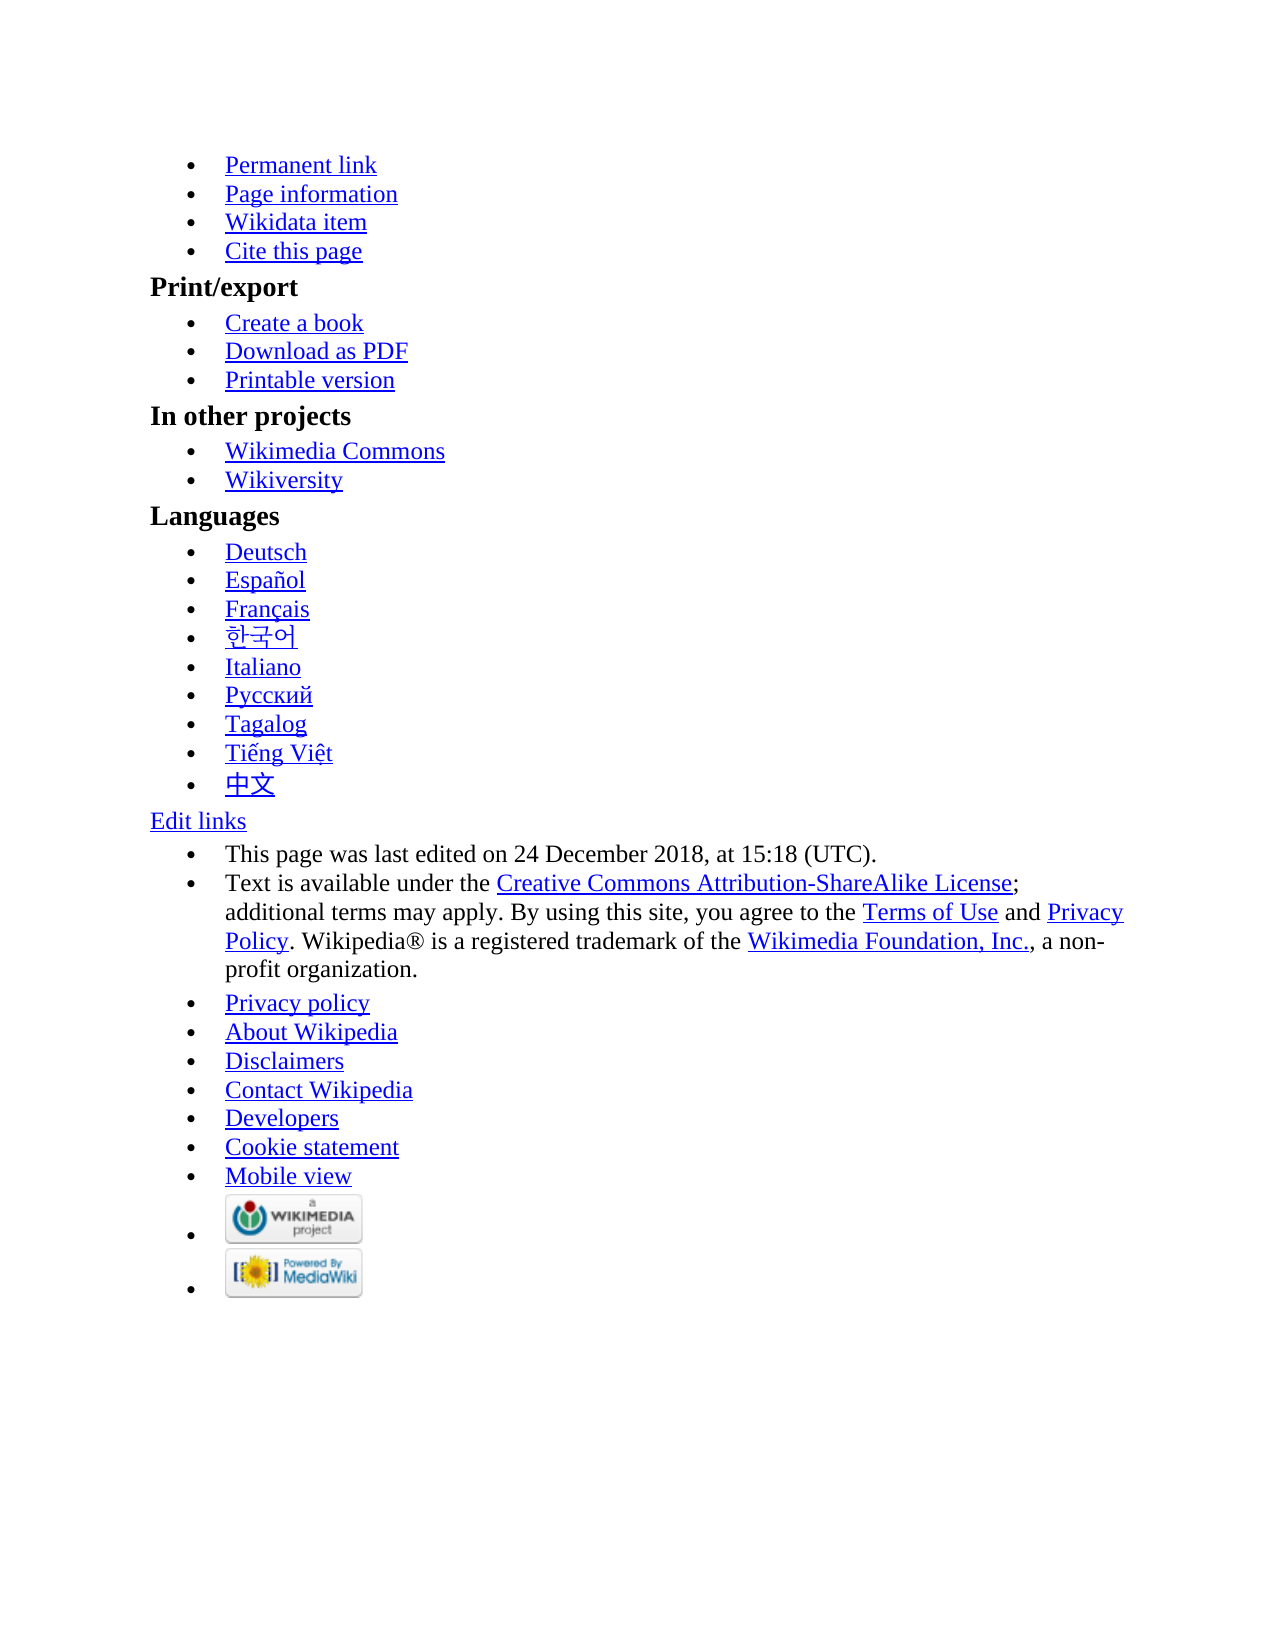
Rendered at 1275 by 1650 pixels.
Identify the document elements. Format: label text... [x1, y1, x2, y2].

list Developers [187, 1103, 1125, 1132]
list Download as PDF [187, 336, 1125, 365]
list About Wikipedia [187, 1017, 1125, 1046]
list Cite this page [187, 236, 1125, 265]
text Languages [150, 499, 1125, 531]
list Printable version [187, 365, 1125, 394]
list Tagalog [187, 709, 1125, 738]
list Français [187, 594, 1125, 623]
list Page information [187, 179, 1125, 207]
list Tiếng Việt [187, 738, 1125, 767]
list Cookie statement [187, 1132, 1125, 1161]
picture [225, 1248, 363, 1298]
list This page was last edited on 24 December 2018, at 15:18 (UTC). [187, 839, 1125, 868]
text Print/export [150, 270, 1125, 302]
list Wikidata item [187, 207, 1125, 236]
list Text is available under the Creative Commons Attribution-ShareAlike License; additional terms may apply. By using this site, you agree to the Terms of Use and Privacy Policy. Wikipedia® is a registered trademark of the Wikimedia Foundation, Inc., a non-profit organization. [187, 868, 1125, 983]
list Italiano [187, 652, 1125, 680]
list Privacy policy [187, 988, 1125, 1017]
list Contact Wikipedia [187, 1075, 1125, 1103]
list Русский [187, 680, 1125, 709]
list Deutsch [187, 537, 1125, 565]
list Permanent link [187, 150, 1125, 179]
text Edit links [150, 806, 1125, 834]
text In other projects [150, 399, 1125, 431]
list Create a book [187, 308, 1125, 336]
list Disclaimers [187, 1046, 1125, 1075]
list 한국어 [187, 623, 1125, 652]
list Wikiversity [187, 465, 1125, 494]
list Mobile view [187, 1161, 1125, 1190]
list Wikimedia Commons [187, 436, 1125, 465]
list 中文 [187, 767, 1125, 801]
list Español [187, 565, 1125, 594]
picture [225, 1194, 363, 1244]
